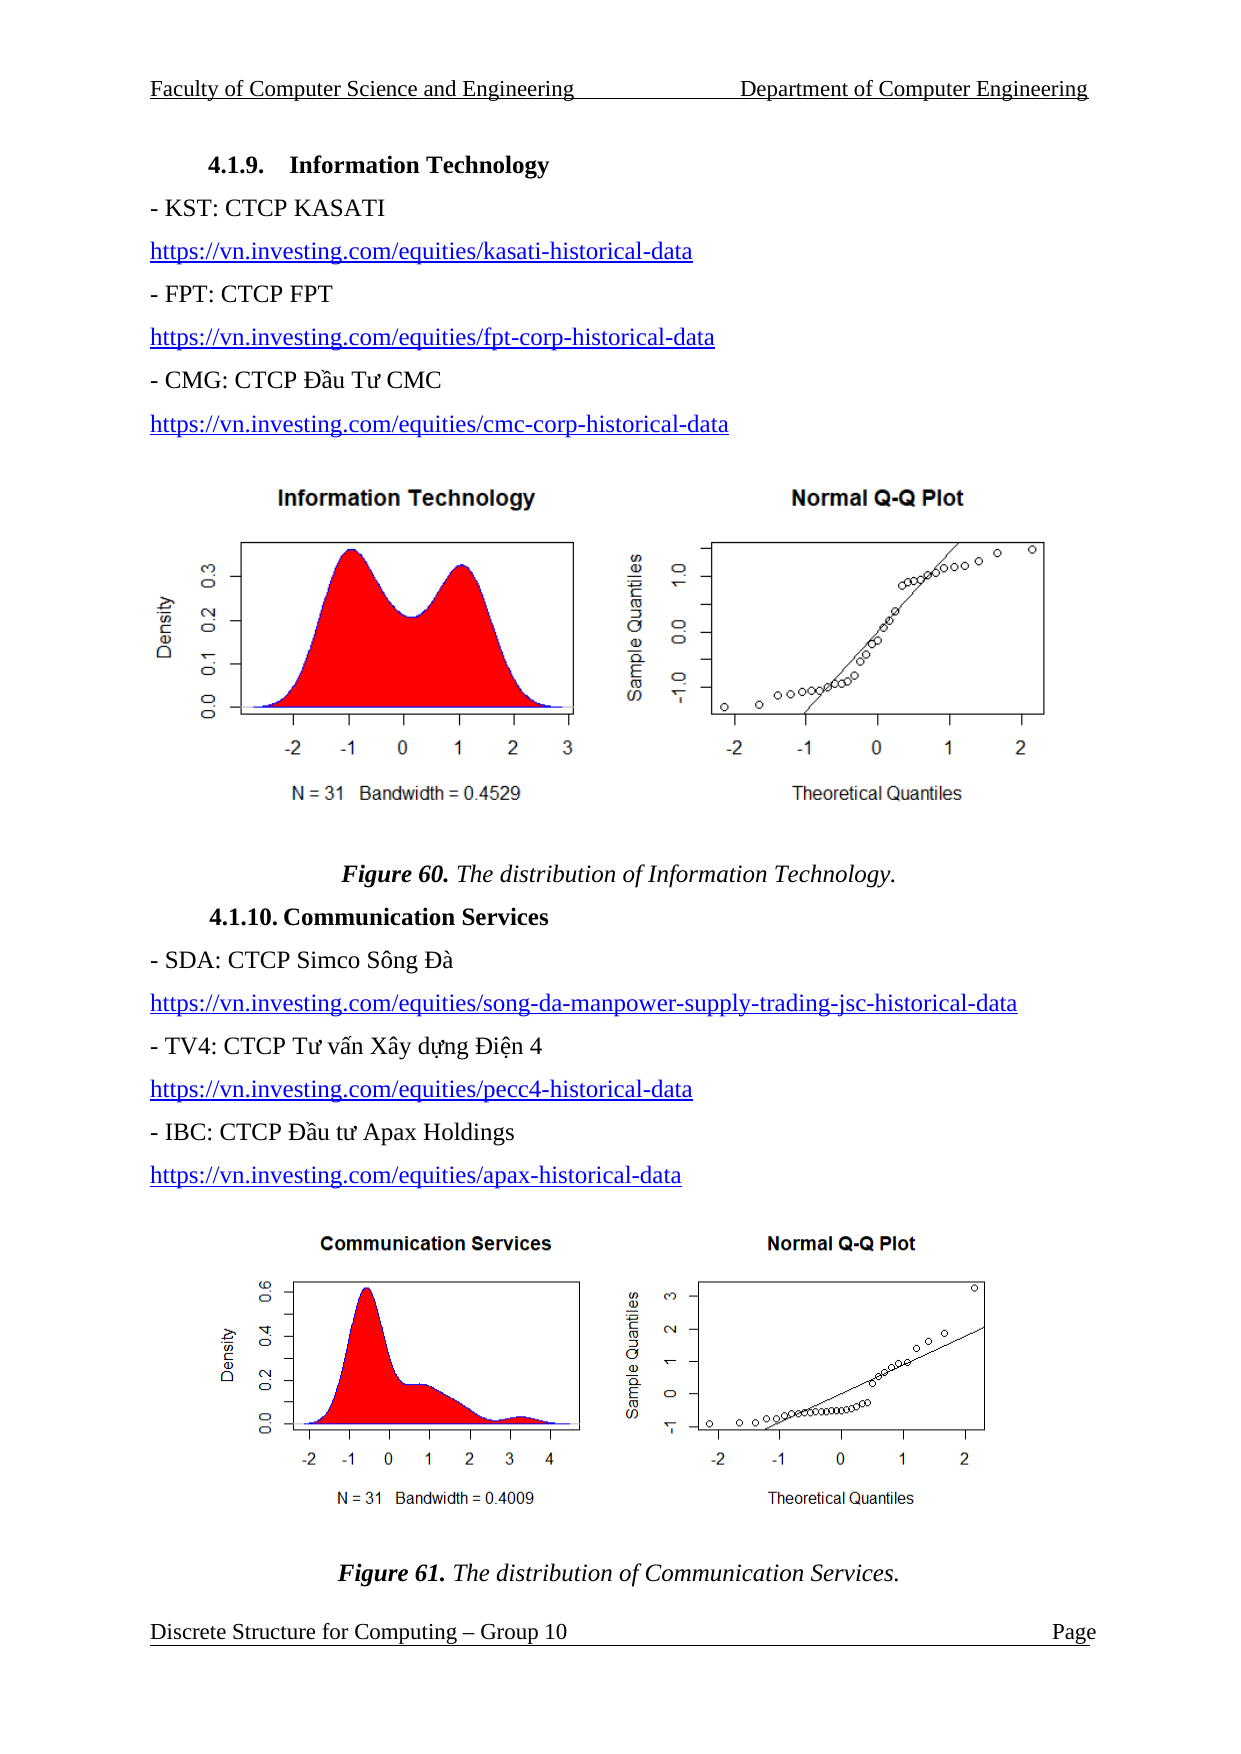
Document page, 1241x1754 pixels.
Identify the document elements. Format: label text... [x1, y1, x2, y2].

text - FPT: CTCP FPT [150, 279, 1090, 308]
text https://vn.investing.com/equities/apax-historical-data [150, 1161, 1090, 1189]
text - KST: CTCP KASATI [150, 193, 1090, 222]
text https://vn.investing.com/equities/pecc4-historical-data [150, 1074, 1090, 1103]
text Figure 61. The distribution of Communication Services. [150, 1558, 1090, 1587]
list Information Technology [208, 150, 1090, 179]
text https://vn.investing.com/equities/cmc-corp-historical-data [150, 409, 1090, 437]
picture [215, 1203, 1025, 1528]
text - CMG: CTCP Đầu Tư CMC [150, 366, 1090, 394]
list Communication Services [209, 902, 1090, 931]
text https://vn.investing.com/equities/kasati-historical-data [150, 236, 1090, 265]
text - TV4: CTCP Tư vấn Xây dựng Điện 4 [150, 1031, 1090, 1060]
text Figure 60. The distribution of Information Technology. [150, 859, 1090, 887]
text - SDA: CTCP Simco Sông Đà [150, 945, 1090, 974]
text https://vn.investing.com/equities/song-da-manpower-supply-trading-jsc-historical-data [150, 988, 1090, 1017]
picture [150, 451, 1091, 828]
text https://vn.investing.com/equities/fpt-corp-historical-data [150, 322, 1090, 351]
text - IBC: CTCP Đầu tư Apax Holdings [150, 1117, 1090, 1146]
